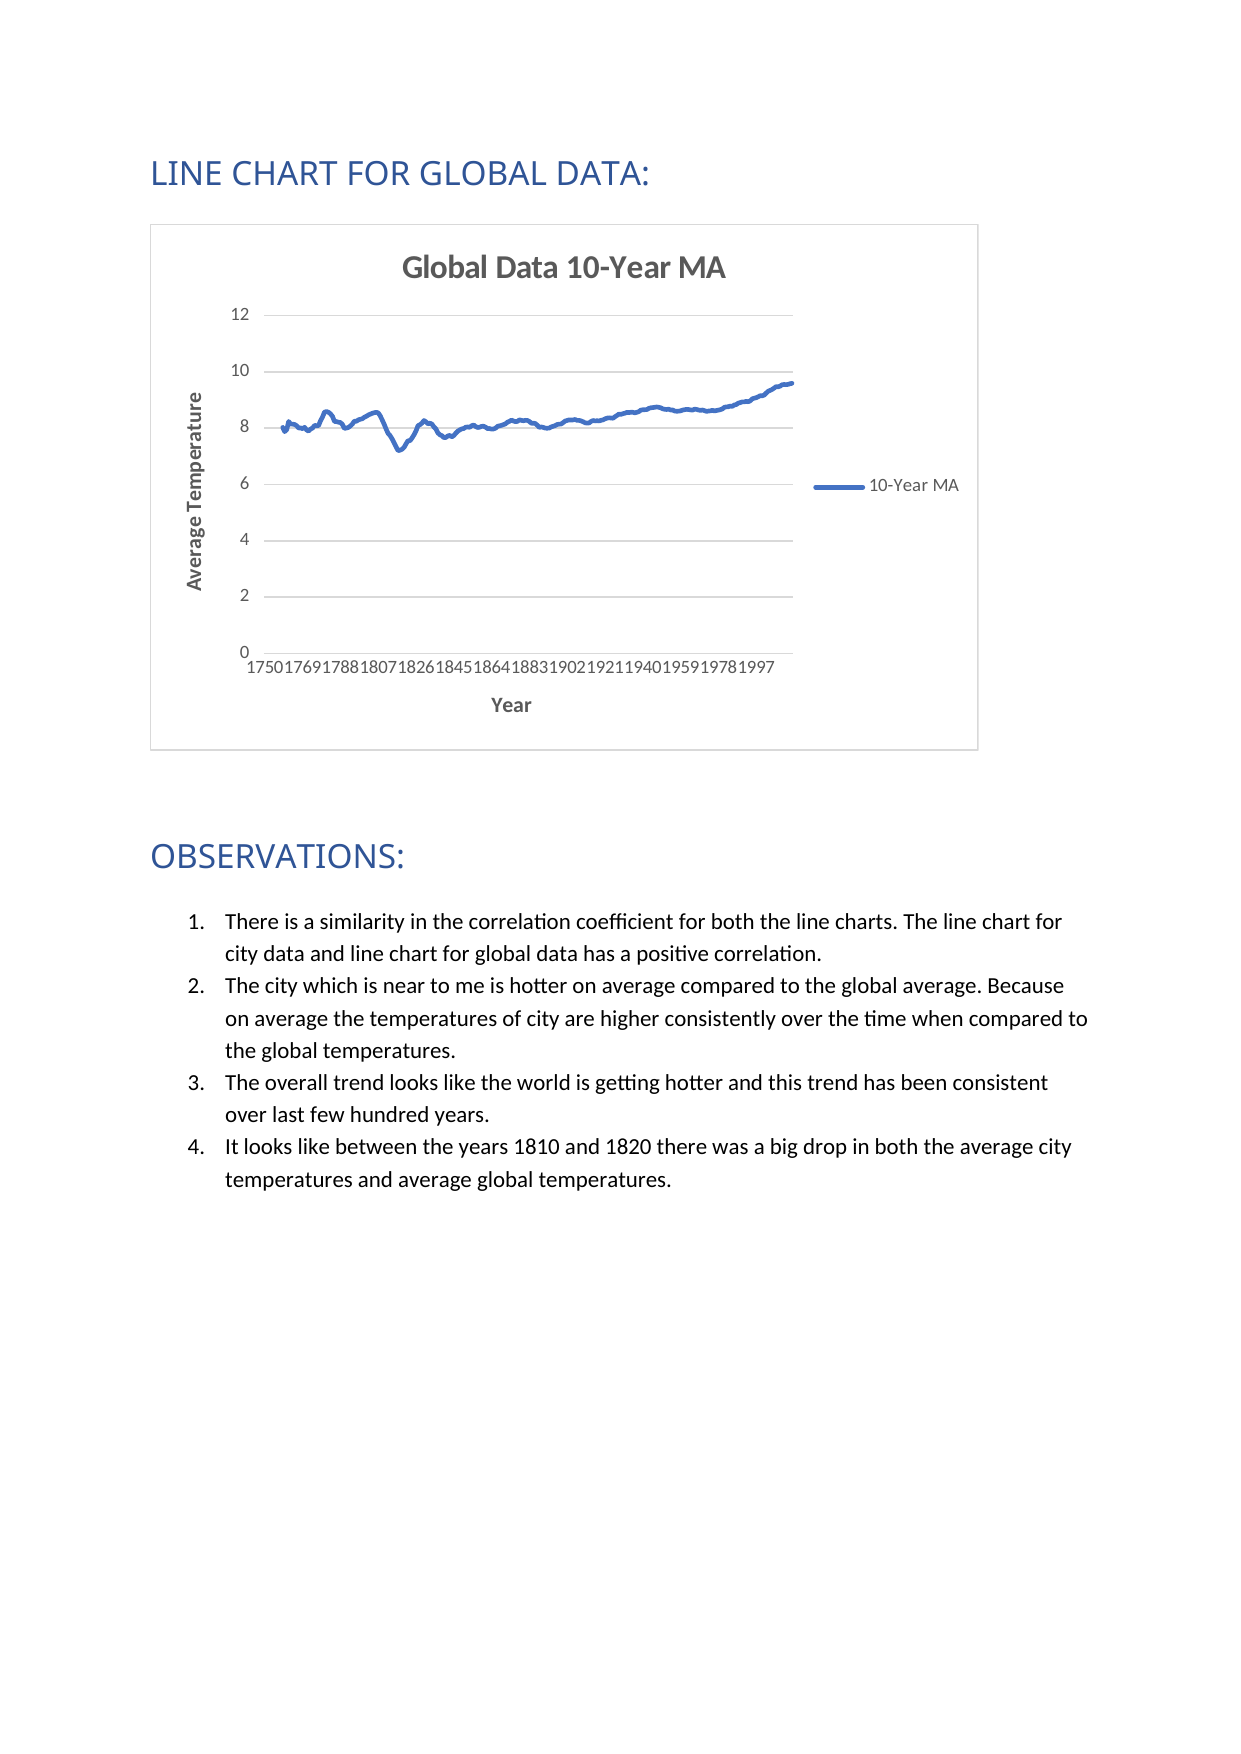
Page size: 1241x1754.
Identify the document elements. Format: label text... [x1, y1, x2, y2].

list The city which is near to me is hotter on average compared to the global average. Because on average the temperatures of city are higher consistently over the time when compared to the global temperatures. [187, 972, 1090, 1064]
list The overall trend looks like the world is getting hotter and this trend has been consistent over last few hundred years. [187, 1068, 1090, 1128]
list It looks like between the years 1810 and 1820 there was a big drop in both the average city temperatures and average global temperatures. [187, 1132, 1090, 1193]
subtitle LINE CHART FOR GLOBAL DATA: [150, 150, 1090, 195]
list There is a similarity in the correlation coefficient for both the line charts. The line chart for city data and line chart for global data has a positive correlation. [187, 907, 1090, 967]
subtitle OBSERVATIONS: [150, 833, 1090, 879]
